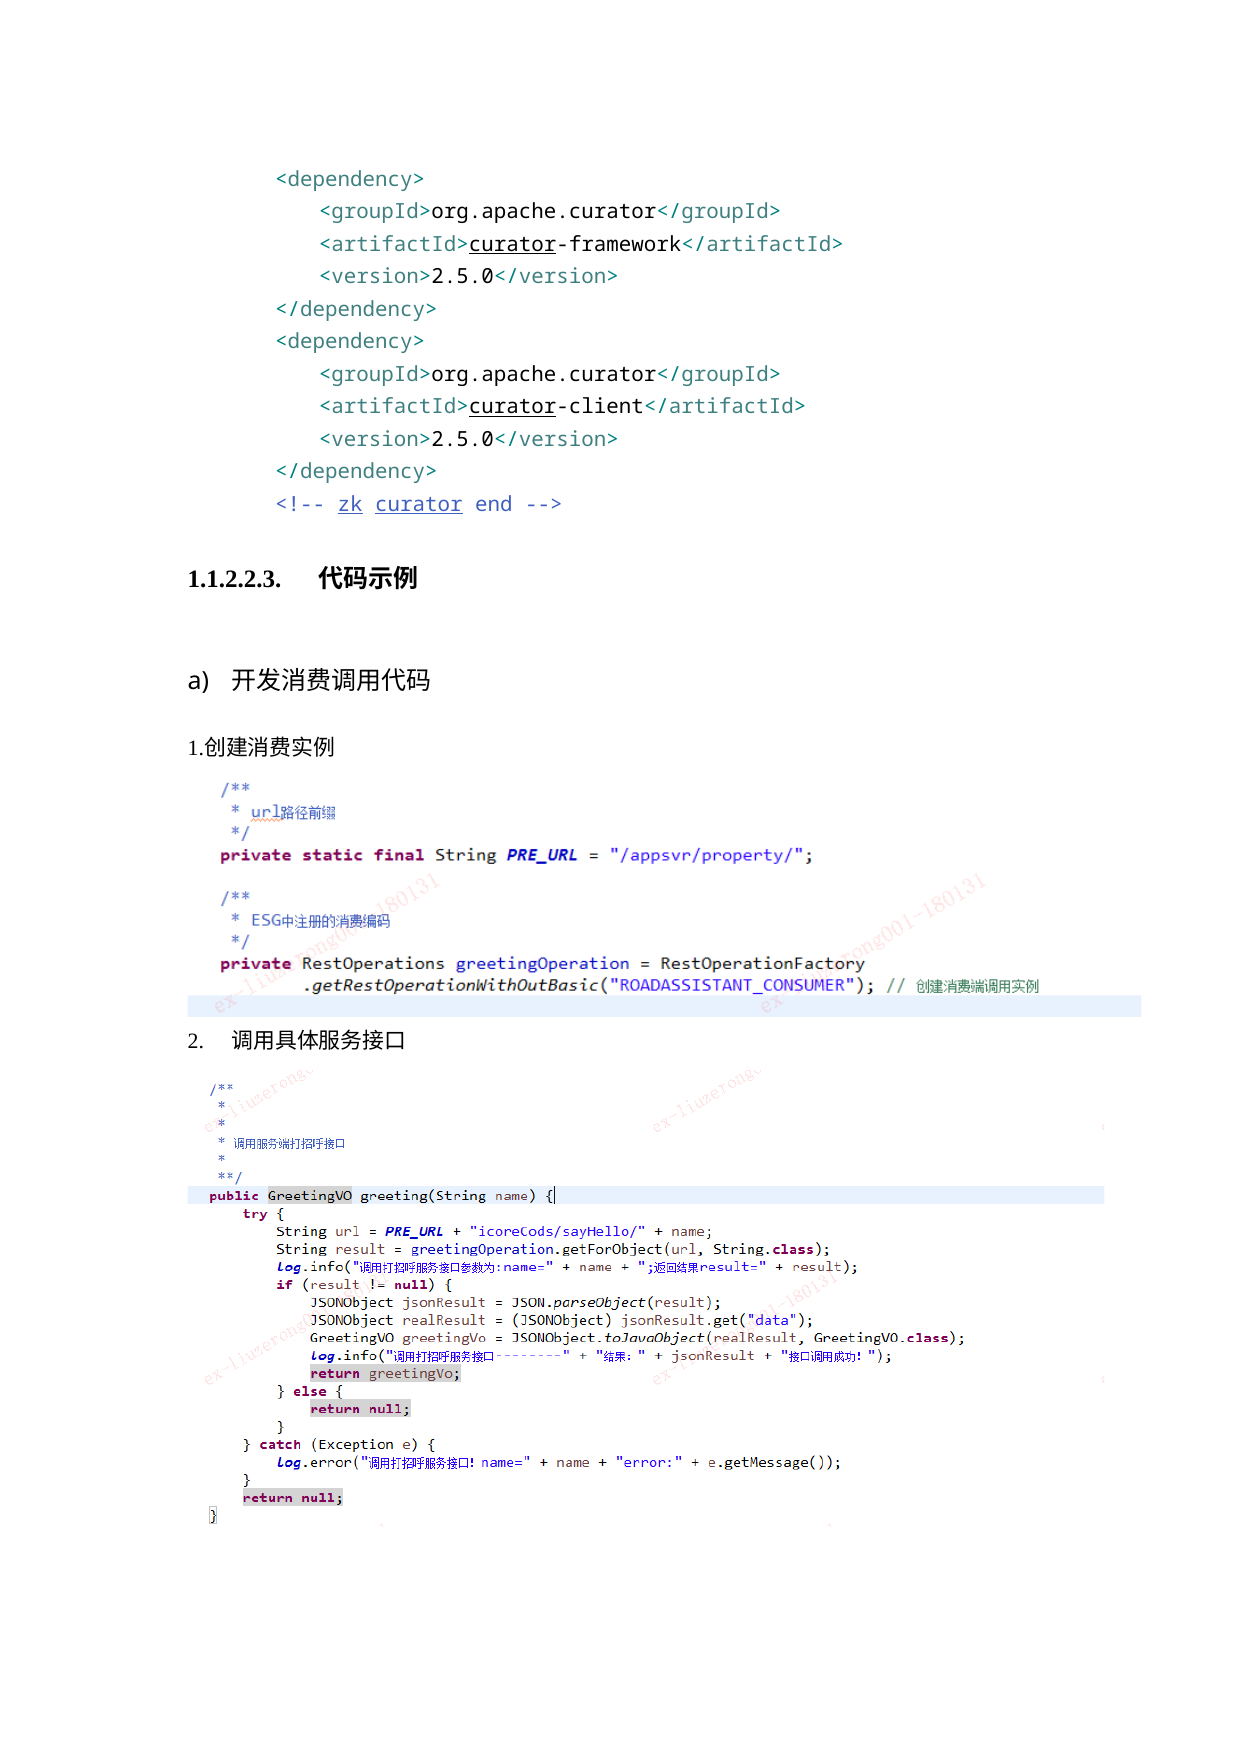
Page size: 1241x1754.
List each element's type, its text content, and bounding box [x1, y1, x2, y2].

picture [187, 768, 1142, 1017]
list 调用具体服务接口 [187, 1022, 1053, 1055]
text </dependency> [187, 292, 1053, 324]
subtitle 代码示例 [187, 544, 1053, 609]
text <artifactId>curator-client</artifactId> [187, 389, 1053, 422]
text <!-- zk curator end --> [187, 487, 1053, 519]
text <dependency> [187, 324, 1053, 357]
text </dependency> [187, 454, 1053, 487]
text 1.创建消费实例 [187, 730, 1053, 762]
text <groupId>org.apache.curator</groupId> [187, 194, 1053, 227]
picture [187, 1070, 1105, 1527]
subtitle 开发消费调用代码 [187, 646, 1053, 711]
text <dependency> [187, 162, 1053, 194]
text <version>2.5.0</version> [187, 422, 1053, 454]
text <groupId>org.apache.curator</groupId> [187, 357, 1053, 389]
text <artifactId>curator-framework</artifactId> [187, 227, 1053, 259]
text <version>2.5.0</version> [187, 259, 1053, 292]
